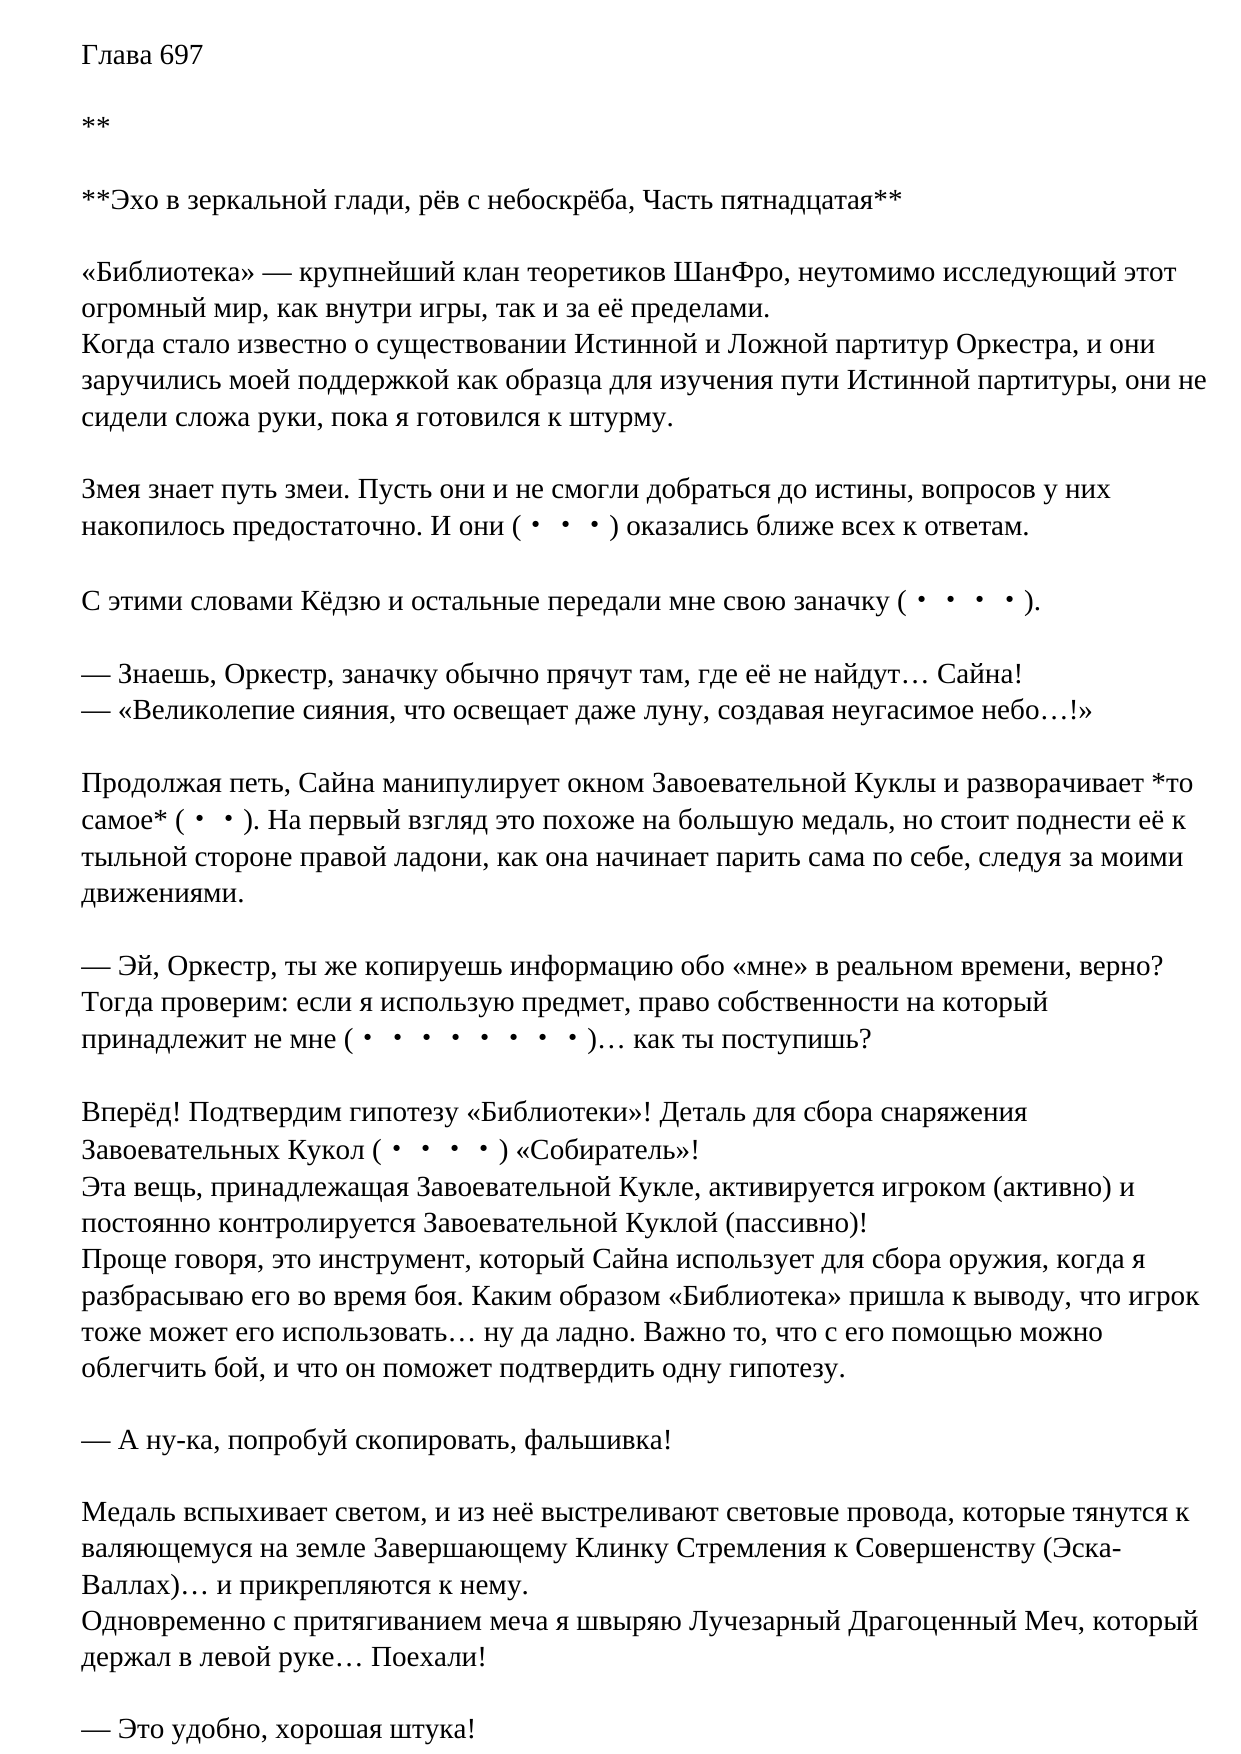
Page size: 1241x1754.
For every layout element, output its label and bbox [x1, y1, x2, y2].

text [81, 37, 1215, 1745]
